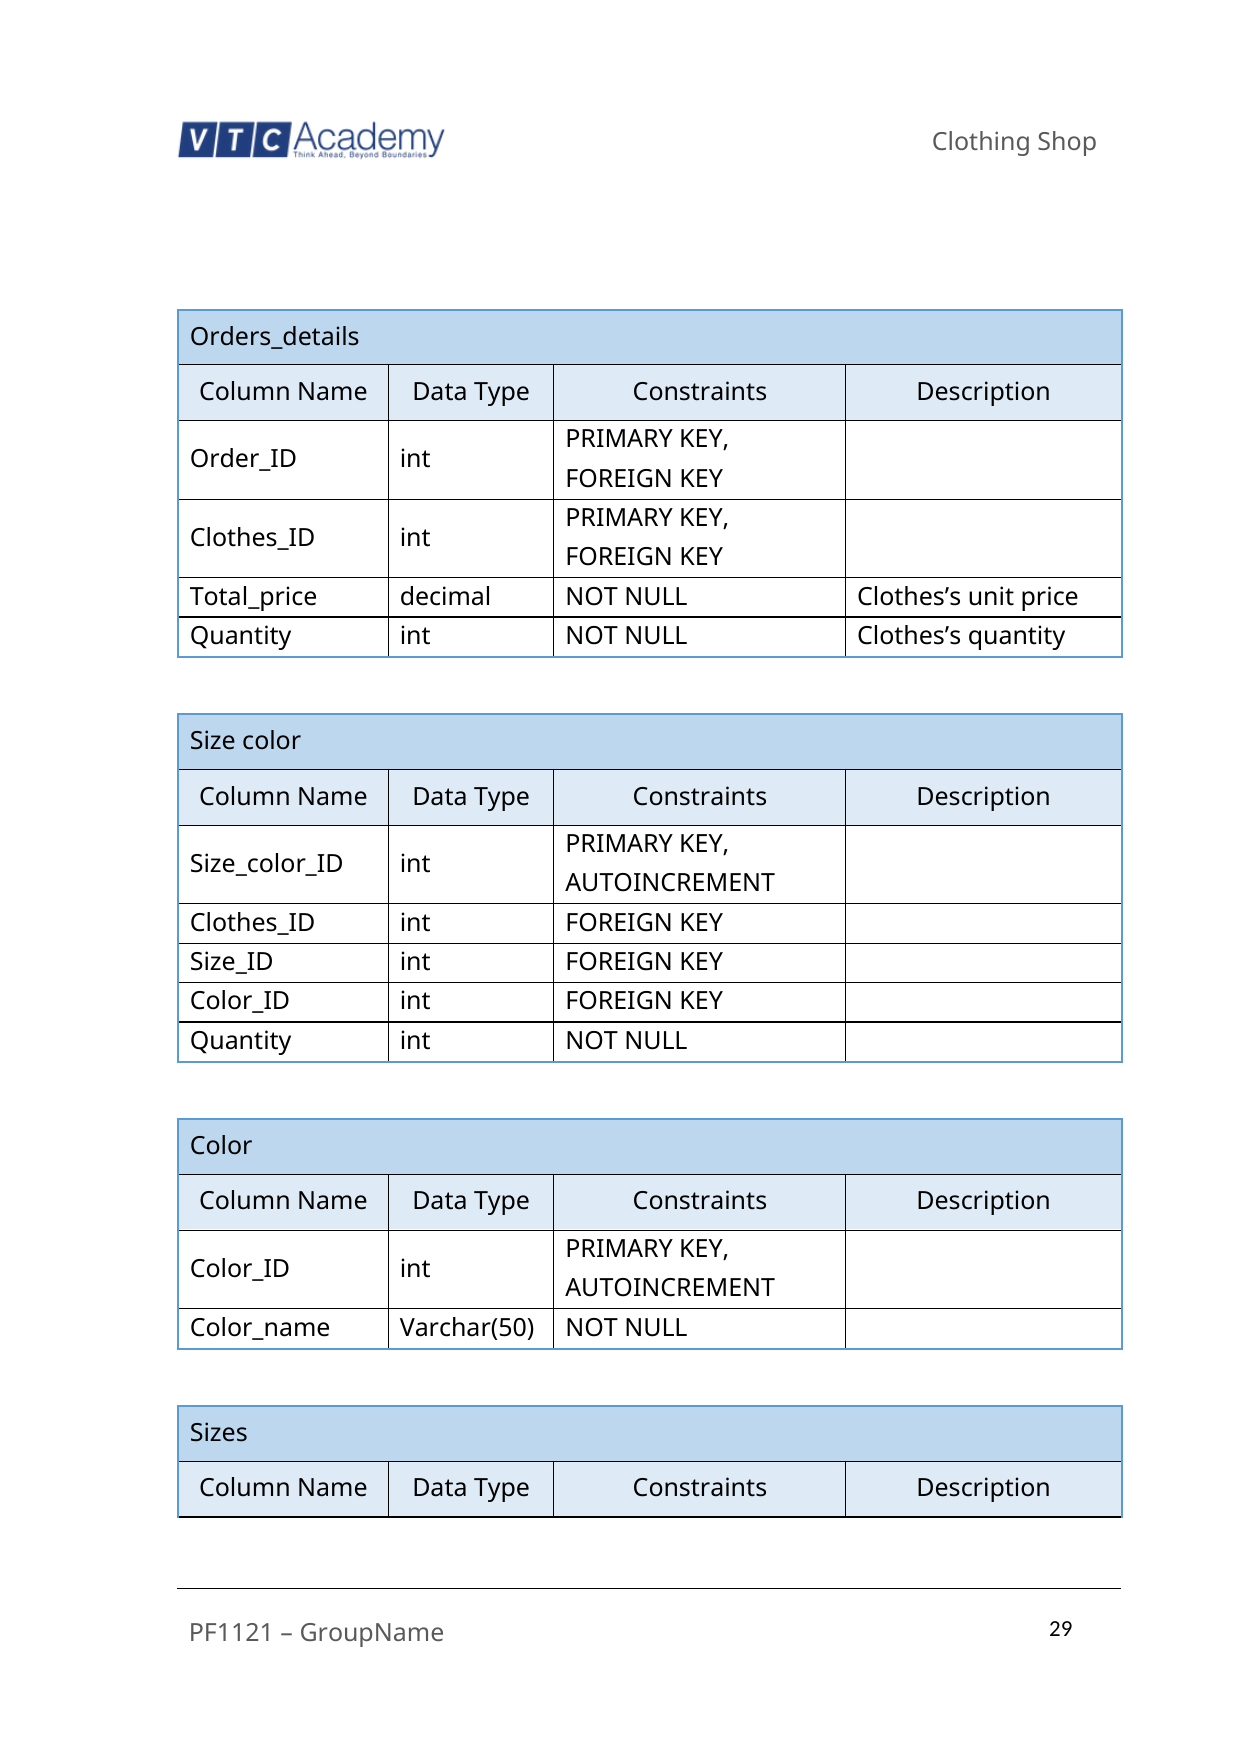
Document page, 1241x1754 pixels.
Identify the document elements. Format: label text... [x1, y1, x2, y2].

table_cell [846, 904, 1121, 943]
table_cell Description [846, 365, 1121, 420]
table_cell NOT NULL [554, 578, 845, 616]
table_cell Description [846, 770, 1121, 825]
table_cell Column Name [179, 1175, 388, 1229]
table_cell [846, 826, 1121, 903]
table_cell Order_ID [179, 421, 388, 498]
table_header Orders_details [179, 311, 1121, 364]
table_cell Varchar(50) [389, 1309, 553, 1347]
table_cell Description [846, 1175, 1121, 1229]
table_cell [846, 421, 1121, 498]
table_cell int [389, 500, 553, 577]
table_cell Clothes_ID [179, 500, 388, 577]
table_cell int [389, 618, 553, 656]
table_cell PRIMARY KEY, FOREIGN KEY [554, 500, 845, 577]
table_cell NOT NULL [554, 1309, 845, 1347]
table_cell Data Type [389, 1175, 553, 1229]
table_cell decimal [389, 578, 553, 616]
table_cell Constraints [554, 770, 845, 825]
table_cell Clothes’s quantity [846, 618, 1121, 656]
table_cell Constraints [554, 1175, 845, 1229]
table_cell Description [846, 1462, 1121, 1516]
table_cell Column Name [179, 365, 388, 420]
table_cell Column Name [179, 770, 388, 825]
table_cell [846, 1309, 1121, 1347]
table_cell [846, 1023, 1121, 1061]
table_cell Total_price [179, 578, 388, 616]
table_cell Data Type [389, 770, 553, 825]
table_cell Data Type [389, 1462, 553, 1516]
table_cell Quantity [179, 1023, 388, 1061]
table_cell int [389, 1023, 553, 1061]
table_cell PRIMARY KEY, FOREIGN KEY [554, 421, 845, 498]
table_cell Constraints [554, 365, 845, 420]
table_cell FOREIGN KEY [554, 944, 845, 982]
table_cell Size_color_ID [179, 826, 388, 903]
table_cell NOT NULL [554, 618, 845, 656]
table_cell Size_ID [179, 944, 388, 982]
table_header Color [179, 1120, 1121, 1174]
table_cell Constraints [554, 1462, 845, 1516]
table_cell PRIMARY KEY, AUTOINCREMENT [554, 1231, 845, 1308]
table_header Size color [179, 715, 1121, 769]
table_cell [846, 500, 1121, 577]
table_cell PRIMARY KEY, AUTOINCREMENT [554, 826, 845, 903]
table_cell Quantity [179, 618, 388, 656]
table_cell int [389, 983, 553, 1021]
table_cell Clothes’s unit price [846, 578, 1121, 616]
table_cell [846, 944, 1121, 982]
table_cell Color_name [179, 1309, 388, 1347]
table_header Sizes [179, 1407, 1121, 1461]
picture [169, 114, 454, 167]
table_cell FOREIGN KEY [554, 904, 845, 943]
table_cell NOT NULL [554, 1023, 845, 1061]
table_cell int [389, 421, 553, 498]
table_cell [846, 1231, 1121, 1308]
table_cell FOREIGN KEY [554, 983, 845, 1021]
table_cell Clothes_ID [179, 904, 388, 943]
table_cell Column Name [179, 1462, 388, 1516]
table_cell int [389, 904, 553, 943]
table_cell Color_ID [179, 1231, 388, 1308]
table_cell int [389, 1231, 553, 1308]
table_cell Color_ID [179, 983, 388, 1021]
table_cell int [389, 826, 553, 903]
table_cell int [389, 944, 553, 982]
table_cell Data Type [389, 365, 553, 420]
table_cell [846, 983, 1121, 1021]
